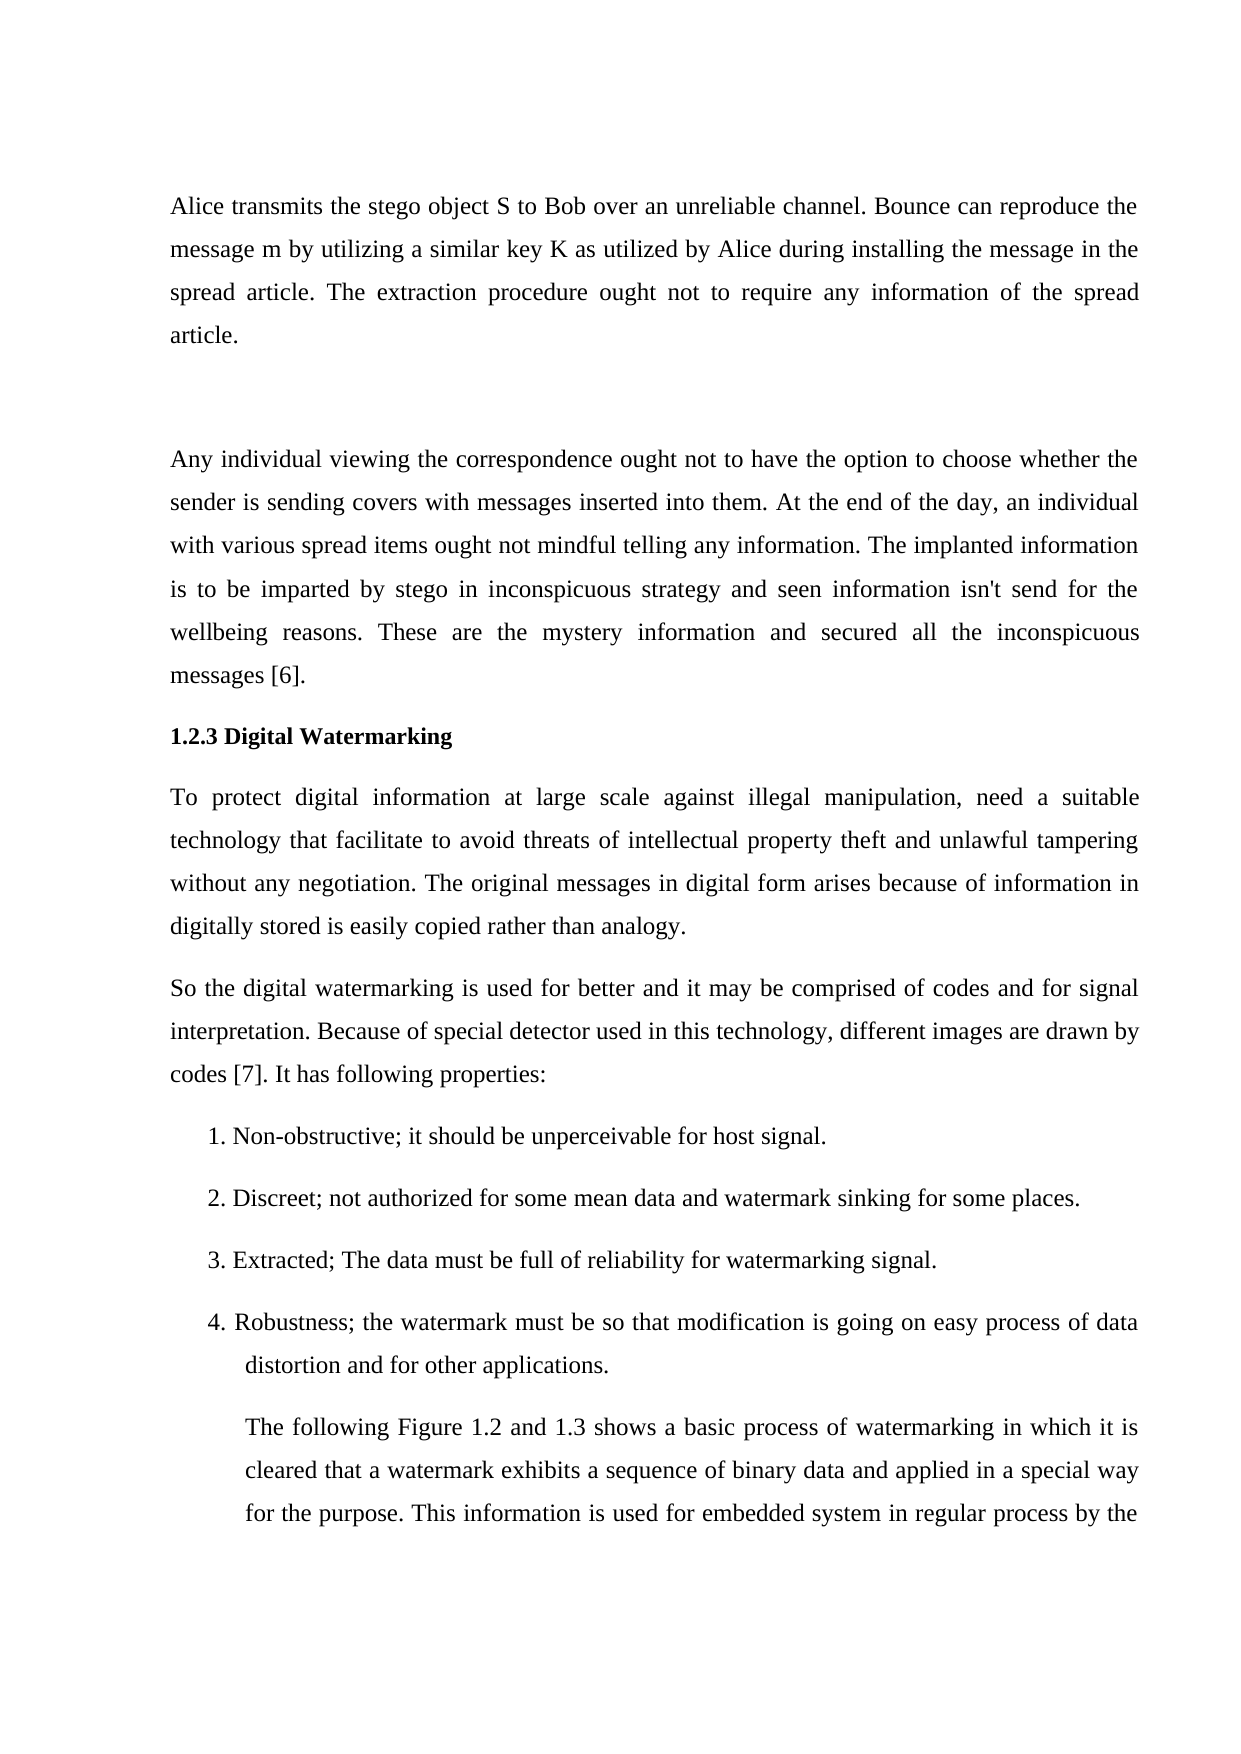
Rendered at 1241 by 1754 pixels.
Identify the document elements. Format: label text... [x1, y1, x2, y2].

text The following Figure 1.2 and 1.3 shows a basic process of watermarking in which it is cleared that a watermark exhibits a sequence of binary data and applied in a special way for the purpose. This information is used for embedded system in regular process by the [245, 1412, 1140, 1527]
list Digital Watermarking [170, 722, 1207, 750]
list Discreet; not authorized for some mean data and watermark sinking for some places. [207, 1183, 1207, 1212]
list Non-obstructive; it should be unperceivable for host signal. [207, 1121, 1207, 1150]
text So the digital watermarking is used for better and it may be comprised of codes and for signal interpretation. Because of special detector used in this technology, different images are drawn by codes [7]. It has following properties: [170, 973, 1140, 1088]
list Extracted; The data must be full of reliability for watermarking signal. [207, 1245, 1207, 1274]
text Alice transmits the stego object S to Bob over an unreliable channel. Bounce can reproduce the message m by utilizing a similar key K as utilized by Alice during installing the message in the spread article. The extraction procedure ought not to require any information of the spread article. [170, 191, 1139, 349]
list Robustness; the watermark must be so that modification is going on easy process of data distortion and for other applications. [207, 1307, 1139, 1379]
text Any individual viewing the correspondence ought not to have the option to choose whether the sender is sending covers with messages inserted into them. At the end of the day, an individual with various spread items ought not mindful telling any information. The implanted information is to be imparted by stego in inconspicuous strategy and seen information isn't send for the wellbeing reasons. These are the mystery information and secured all the inconspicuous messages [6]. [170, 444, 1140, 689]
text To protect digital information at large scale against illegal manipulation, need a suitable technology that facilitate to avoid threats of intellectual property theft and unlawful tampering without any negotiation. The original messages in digital form arises because of information in digitally stored is easily copied rather than analogy. [170, 782, 1140, 940]
